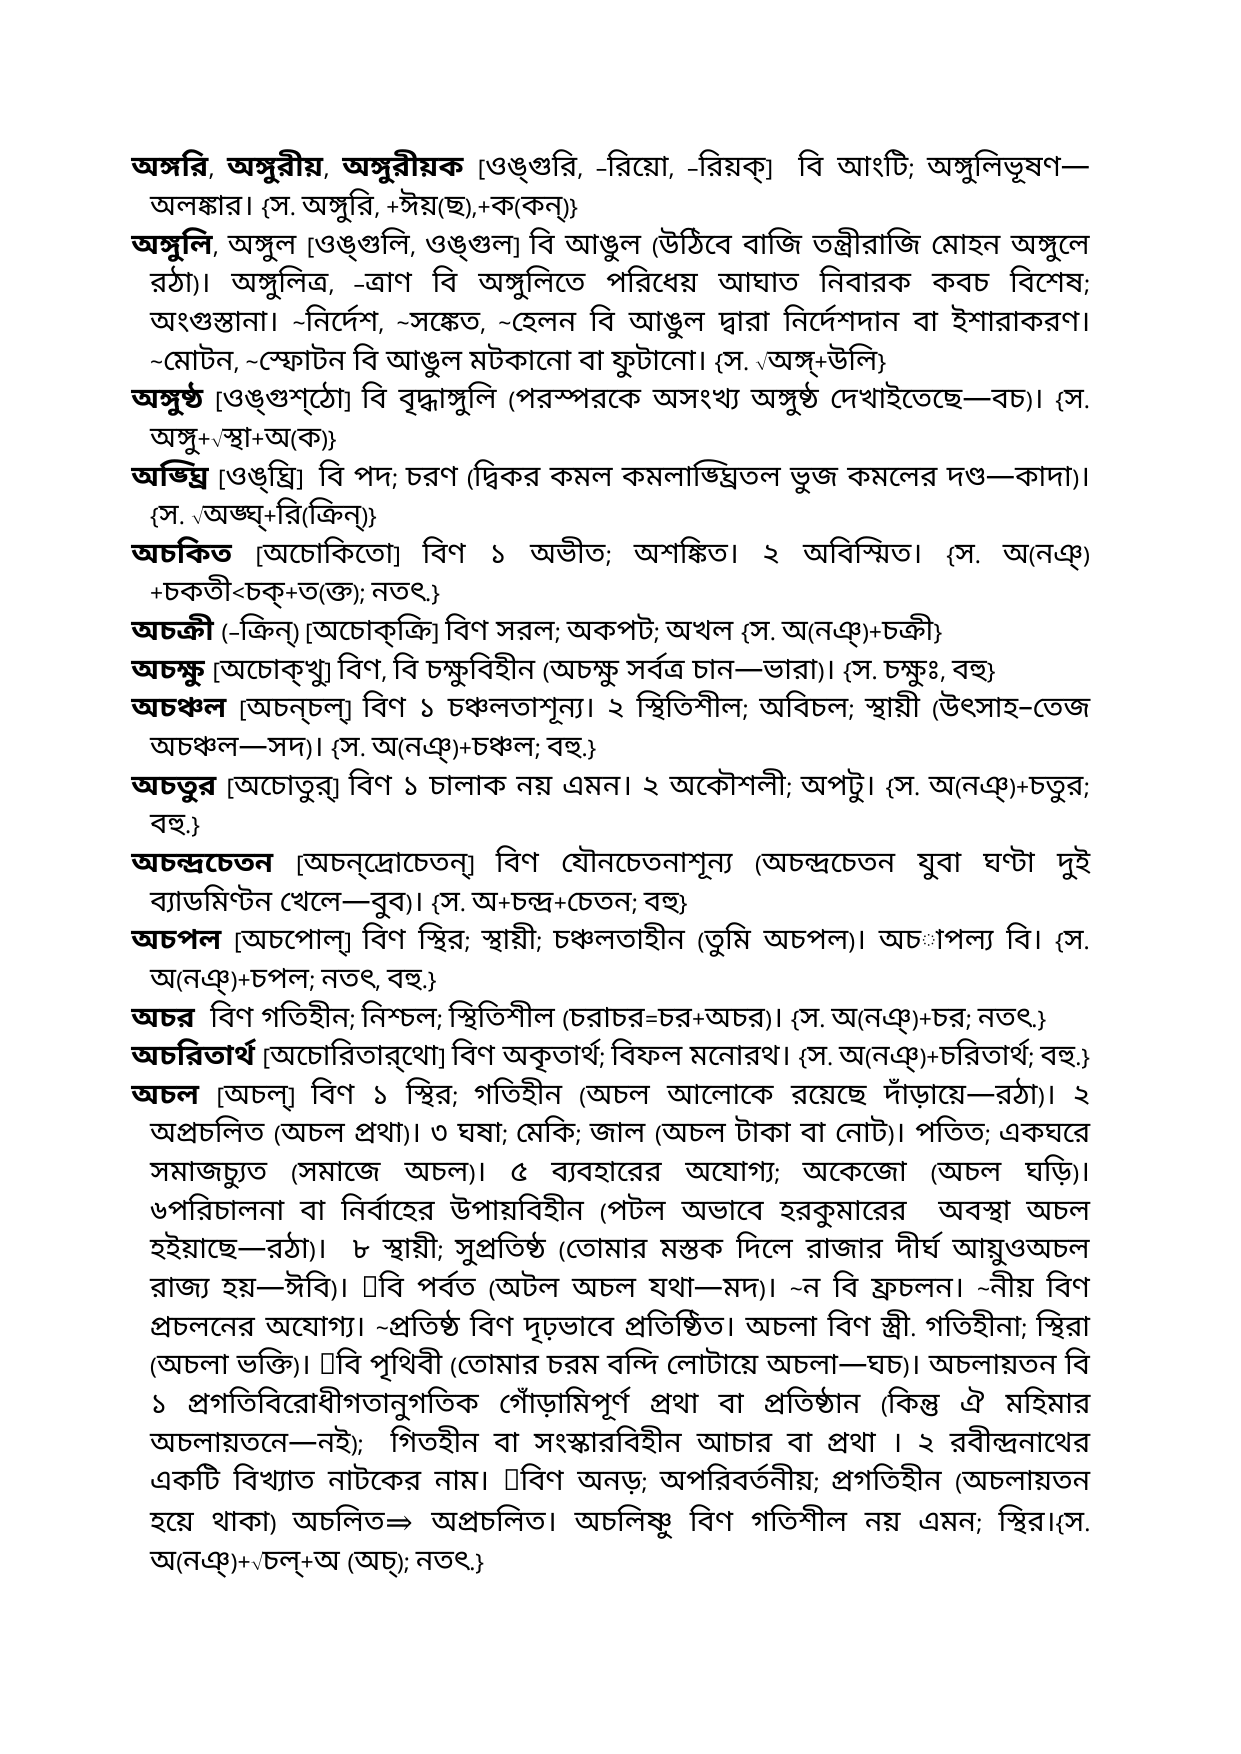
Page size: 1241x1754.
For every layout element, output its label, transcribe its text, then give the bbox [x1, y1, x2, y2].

text অচতুর [অচোতুর্] বিণ ১ চালাক নয় এমন। ২ অকৌশলী; অপটু। {স. অ(নঞ্)+চতুর; বহু.} [131, 768, 1090, 846]
text অঙ্গরি, অঙ্গুরীয়, অঙ্গুরীয়ক [ওঙ্‌গুরি, –রিয়ো, –রিয়ক্] বি আংটি; অঙ্গুলিভূষণ—অলঙ্কার। {স. অঙ্গুরি, +ঈয়(ছ),+ক(কন্)} [131, 150, 1090, 227]
text অচক্ষু [অচোক্‌খু] বিণ, বি চক্ষুবিহীন (অচক্ষু সর্বত্র চান—ভারা)। {স. চক্ষুঃ, বহু} [131, 652, 1090, 691]
text অচন্দ্রচেতন [অচন্‌দ্রোচেতন্] বিণ যৌনচেতনাশূন্য (অচন্দ্রচেতন যুবা ঘণ্টা দুই ব্যাডমিণ্টন খেলে—বুব)। {স. অ+চন্দ্র+চেতন; বহু} [131, 846, 1090, 923]
text অচর বিণ গতিহীন; নিশ্চল; স্থিতিশীল (চরাচর=চর+অচর)। {স. অ(নঞ্)+চর; নতৎ.} [131, 1000, 1090, 1039]
text অচপল [অচপোল্] বিণ স্থির; স্থায়ী; চঞ্চলতাহীন (তুমি অচপল)। অচাপল্য বি। {স. অ(নঞ্)+চপল; নতৎ, বহু.} [131, 923, 1090, 1000]
text অচকিত [অচোকিতো] বিণ ১ অভীত; অশঙ্কিত। ২ অবিস্মিত। {স. অ(নঞ্)+চকতী<চক্+ত(ক্ত); নতৎ.} [131, 536, 1090, 614]
text অচল [অচল্] বিণ ১ স্থির; গতিহীন (অচল আলোকে রয়েছে দাঁড়ায়ে—রঠা)। ২ অপ্রচলিত (অচল প্রথা)। ৩ ঘষা; মেকি; জাল (অচল টাকা বা নোট)। পতিত; একঘরে সমাজচ্যুত (সমাজে অচল)। ৫ ব্যবহারের অযোগ্য; অকেজো (অচল ঘড়ি)। ৬পরিচালনা বা নির্বাহের উপায়বিহীন (পটল অভাবে হরকুমারের অবস্থা অচল হইয়াছে—রঠা)। ৮ স্থায়ী; সুপ্রতিষ্ঠ (তোমার মস্তক দিলে রাজার দীর্ঘ আয়ুওঅচল রাজ্য হয়—ঈবি)। বি পর্বত (অটল অচল যথা—মদ)। ~ন বি ফ্রচলন। ~নীয় বিণ প্রচলনের অযোগ্য। ~প্রতিষ্ঠ বিণ দৃঢ়ভাবে প্রতিষ্ঠিত। অচলা বিণ স্ত্রী. গতিহীনা; স্থিরা (অচলা ভক্তি)। বি পৃথিবী (তোমার চরম বন্দি লোটায়ে অচলা—ঘচ)। অচলায়তন বি ১ প্রগতিবিরোধীগতানুগতিক গোঁড়ামিপূর্ণ প্রথা বা প্রতিষ্ঠান (কিন্তু ঐ মহিমার অচলায়তনে—নই); গিতহীন বা সংস্কারবিহীন আচার বা প্রথা । ২ রবীন্দ্রনাথের একটি বিখ্যাত নাটকের নাম। বিণ অনড়; অপরিবর্তনীয়; প্রগতিহীন (অচলায়তন হয়ে থাকা) অচলিত⇒ অপ্রচলিত। অচলিষ্ণু বিণ গতিশীল নয় এমন; স্থির।{স. অ(নঞ্)+চল্+অ (অচ্); নতৎ.} [131, 1077, 1090, 1582]
text অচরিতার্থ [অচোরিতার্‌থো] বিণ অকৃতার্থ; বিফল মনোরথ। {স. অ(নঞ্)+চরিতার্থ; বহু.} [131, 1039, 1090, 1077]
text অঙ্গুষ্ঠ [ওঙ্‌গুশ্‌ঠো] বি বৃদ্ধাঙ্গুলি (পরস্পরকে অসংখ্য অঙ্গুষ্ঠ দেখাইতেছে—বচ)। {স. অঙ্গু+স্থা+অ(ক)} [131, 382, 1090, 459]
text অঙ্গুলি, অঙ্গুল [ওঙ্‌গুলি, ওঙ্‌গুল] বি আঙুল (উঠিবে বাজি তন্ত্রীরাজি মোহন অঙ্গুলে রঠা)। অঙ্গুলিত্র, –ত্রাণ বি অঙ্গুলিতে পরিধেয় আঘাত নিবারক কবচ বিশেষ; অংগুস্তানা। ~নির্দেশ, ~সঙ্কেত, ~হেলন বি আঙুল দ্বারা নির্দেশদান বা ইশারাকরণ। ~মোটন, ~স্ফোটন বি আঙুল মটকানো বা ফুটানো। {স. অঙ্গ‌্+উলি} [131, 227, 1090, 382]
text অচঞ্চল [অচন্‌চল্] বিণ ১ চঞ্চলতাশূন্য। ২ স্থিতিশীল; অবিচল; স্থায়ী (উৎসাহ–তেজ অচঞ্চল—সদ)। {স. অ(নঞ্)+চঞ্চল; বহু.} [131, 691, 1090, 768]
text অচক্রী (–ক্রিন্) [অচোক্‌ক্রি] বিণ সরল; অকপট; অখল {স. অ(নঞ্)+চক্রী} [131, 614, 1090, 652]
text অঙ্ঘ্রি [ওঙ্‌ঘ্রি] বি পদ; চরণ (দ্বিকর কমল কমলাঙ্ঘ্রিতল ভুজ কমলের দণ্ড—কাদা)। {স. অঙ্ঘ্+রি(ক্রিন্)} [131, 459, 1090, 536]
